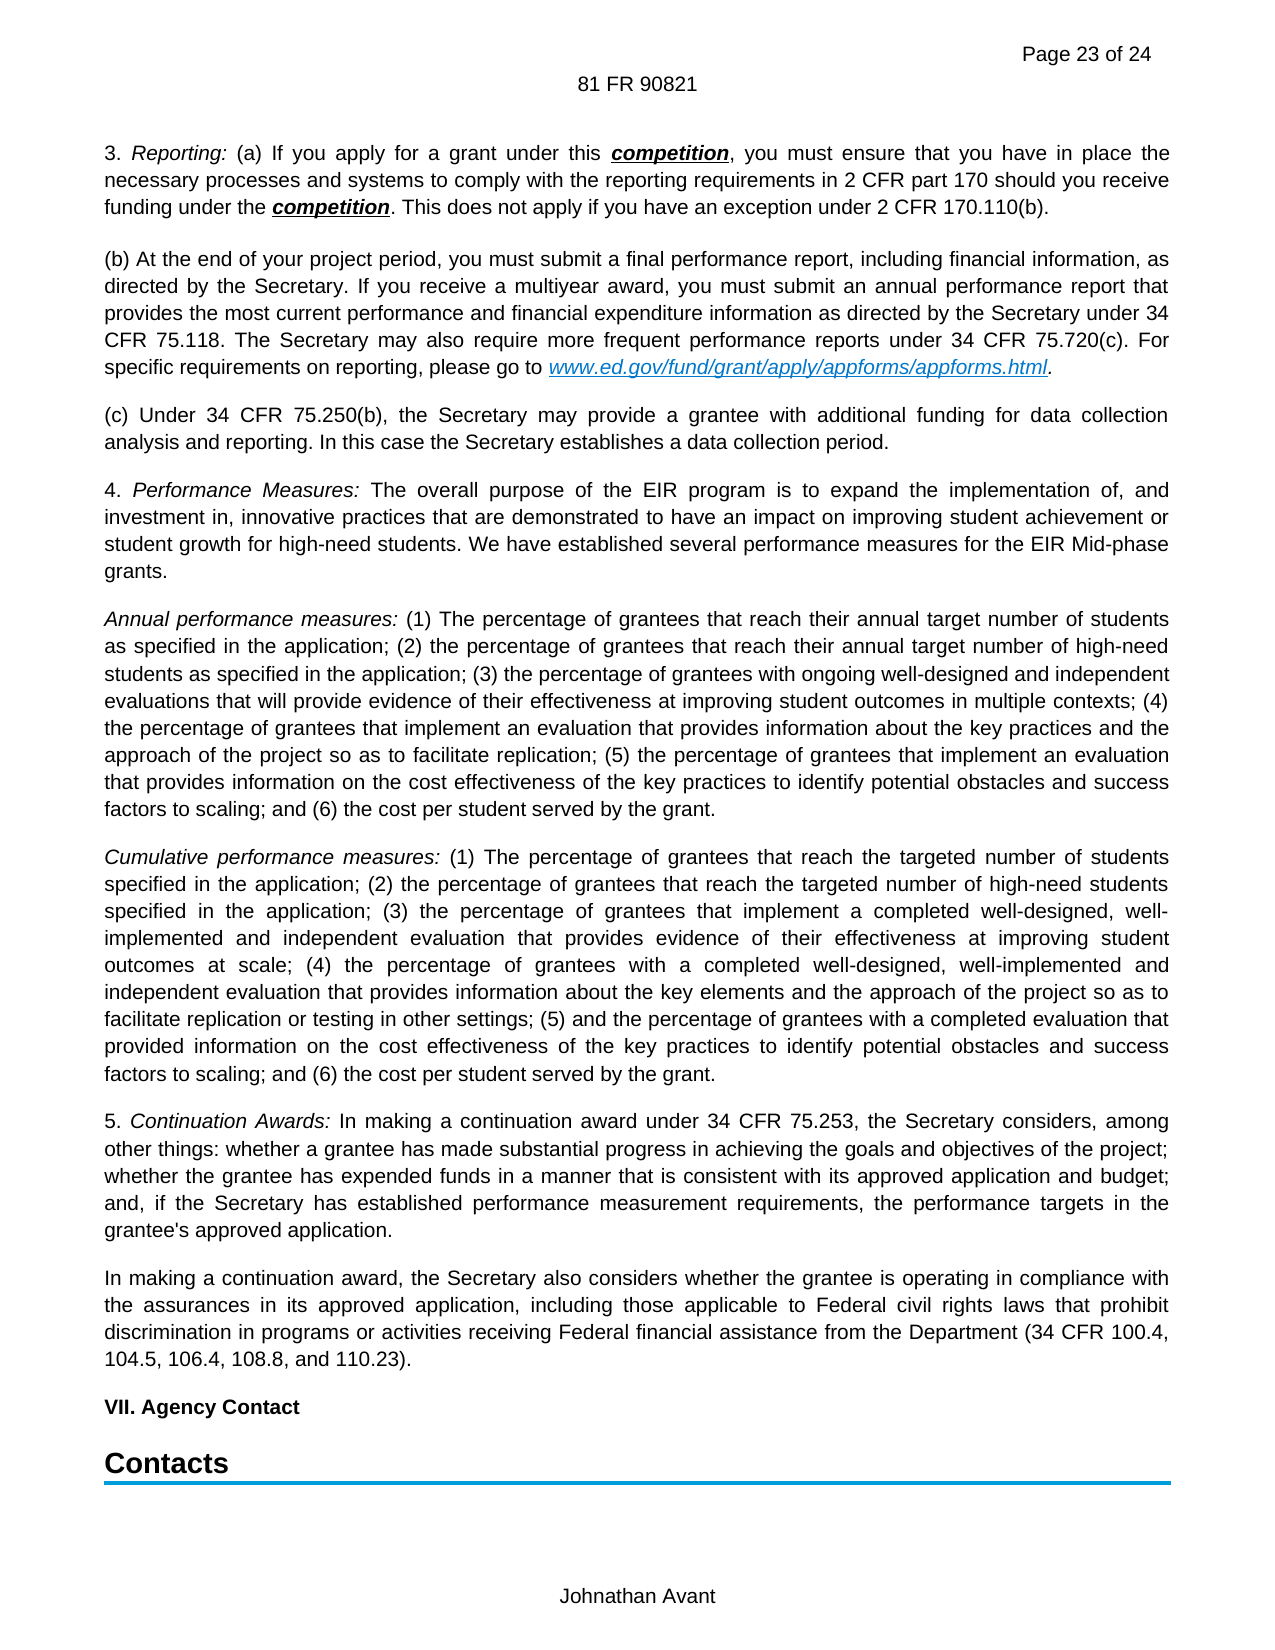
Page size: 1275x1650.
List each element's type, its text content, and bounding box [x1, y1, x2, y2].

text 5. Continuation Awards: In making a continuation award under 34 CFR 75.253, the Secretary considers, among other things: whether a grantee has made substantial progress in achieving the goals and objectives of the project; whether the grantee has expended funds in a manner that is consistent with its approved application and budget; and, if the Secretary has established performance measurement requirements, the performance targets in the grantee's approved application. [104, 1106, 1171, 1242]
text (c) Under 34 CFR 75.250(b), the Secretary may provide a grantee with additional funding for data collection analysis and reporting. In this case the Secretary establishes a data collection period. [104, 400, 1171, 454]
text Cumulative performance measures: (1) The percentage of grantees that reach the targeted number of students specified in the application; (2) the percentage of grantees that reach the targeted number of high-need students specified in the application; (3) the percentage of grantees that implement a completed well-designed, well-implemented and independent evaluation that provides evidence of their effectiveness at improving student outcomes at scale; (4) the percentage of grantees with a completed well-designed, well-implemented and independent evaluation that provides information about the key elements and the approach of the project so as to facilitate replication or testing in other settings; (5) and the percentage of grantees with a completed evaluation that provided information on the cost effectiveness of the key practices to identify potential obstacles and success factors to scaling; and (6) the cost per student served by the grant. [104, 842, 1171, 1085]
text 4. Performance Measures: The overall purpose of the EIR program is to expand the implementation of, and investment in, innovative practices that are demonstrated to have an impact on improving student achievement or student growth for high-need students. We have established several performance measures for the EIR Mid-phase grants. [104, 475, 1171, 583]
text Contacts [104, 1444, 1171, 1479]
text In making a continuation award, the Secretary also considers whether the grantee is operating in compliance with the assurances in its approved application, including those applicable to Federal civil rights laws that prohibit discrimination in programs or activities receiving Federal financial assistance from the Department (34 CFR 100.4, 104.5, 106.4, 108.8, and 110.23). [104, 1262, 1171, 1371]
text VII. Agency Contact [104, 1392, 1171, 1419]
text Annual performance measures: (1) The percentage of grantees that reach their annual target number of students as specified in the application; (2) the percentage of grantees that reach their annual target number of high-need students as specified in the application; (3) the percentage of grantees with ongoing well-designed and independent evaluations that will provide evidence of their effectiveness at improving student outcomes in multiple contexts; (4) the percentage of grantees that implement an evaluation that provides information about the key practices and the approach of the project so as to facilitate replication; (5) the percentage of grantees that implement an evaluation that provides information on the cost effectiveness of the key practices to identify potential obstacles and success factors to scaling; and (6) the cost per student served by the grant. [104, 604, 1171, 821]
text (b) At the end of your project period, you must submit a final performance report, including financial information, as directed by the Secretary. If you receive a multiyear award, you must submit an annual performance report that provides the most current performance and financial expenditure information as directed by the Secretary under 34 CFR 75.118. The Secretary may also require more frequent performance reports under 34 CFR 75.720(c). For specific requirements on reporting, please go to www.ed.gov/fund/grant/apply/appforms/appforms.html. [104, 244, 1171, 379]
text 3. Reporting: (a) If you apply for a grant under this competition, you must ensure that you have in place the necessary processes and systems to comply with the reporting requirements in 2 CFR part 170 should you receive funding under the competition. This does not apply if you have an exception under 2 CFR 170.110(b). [104, 137, 1171, 219]
